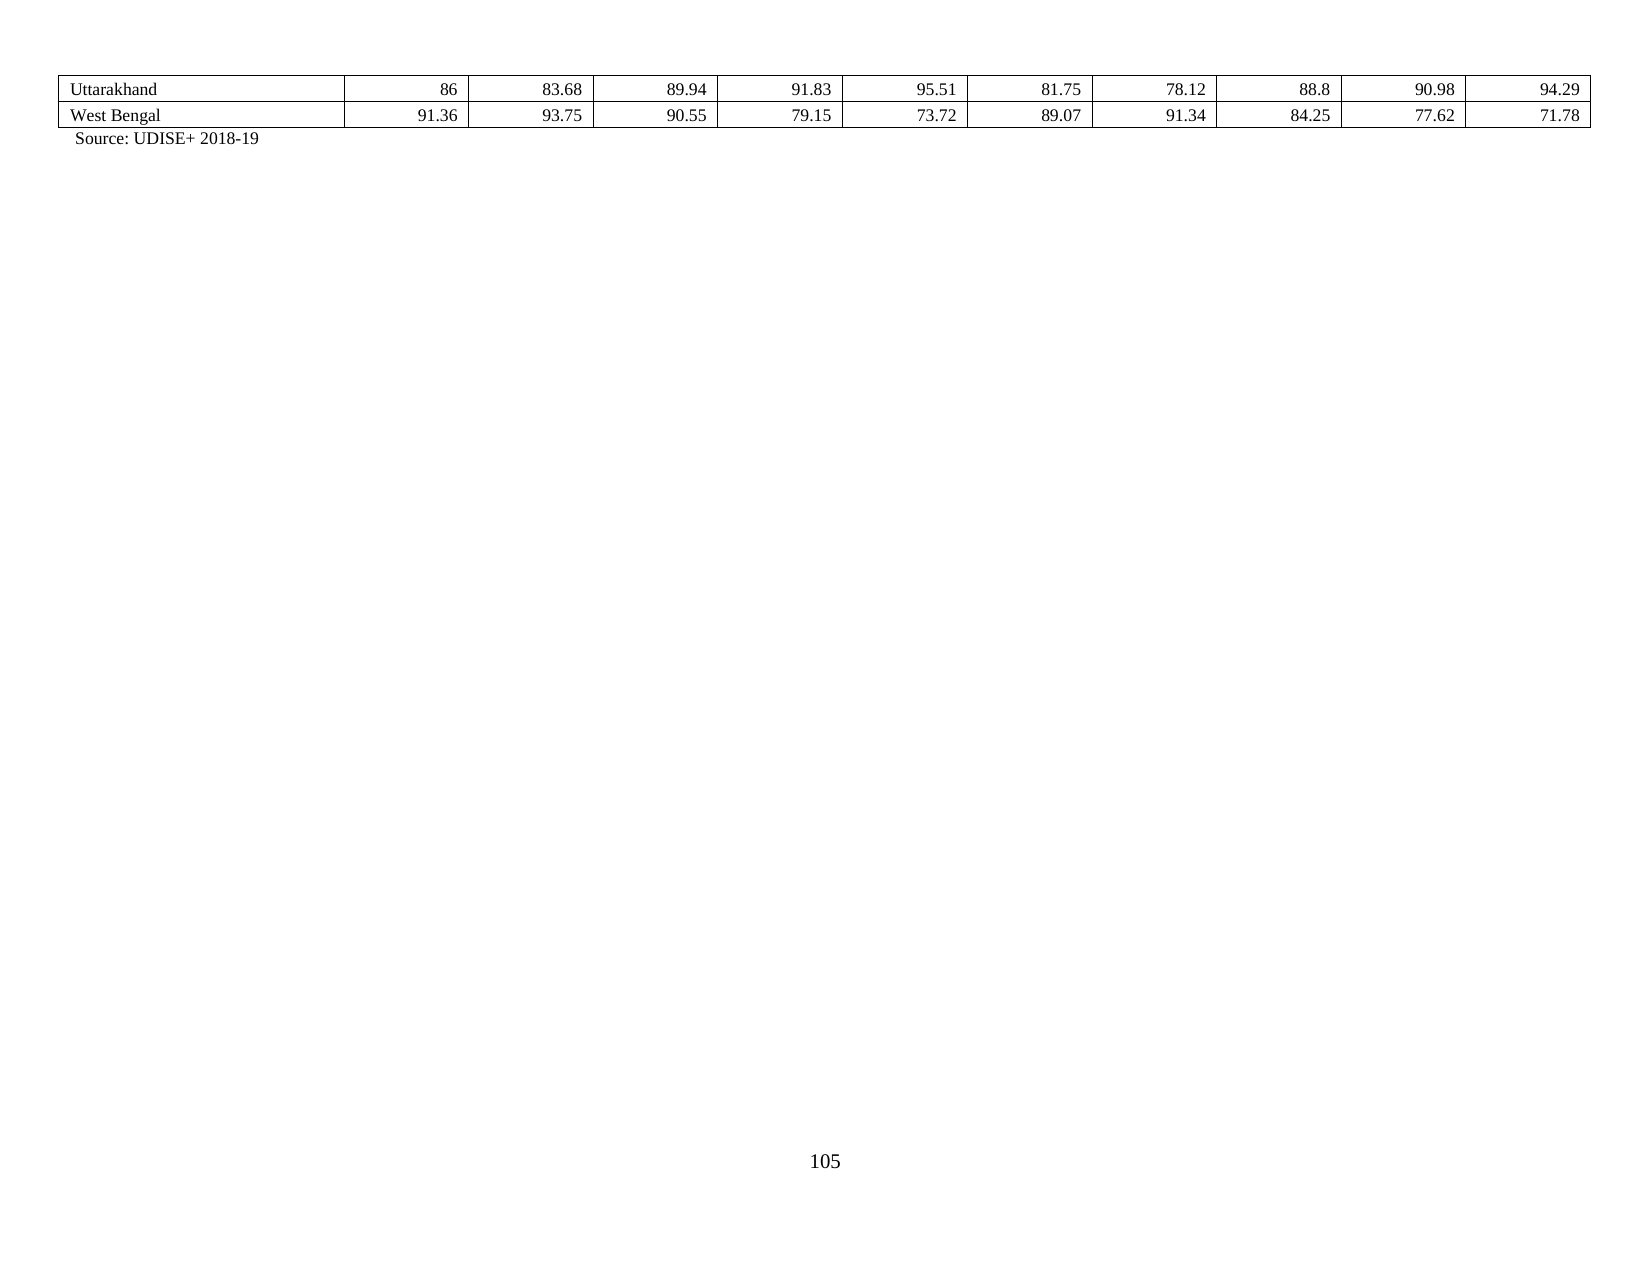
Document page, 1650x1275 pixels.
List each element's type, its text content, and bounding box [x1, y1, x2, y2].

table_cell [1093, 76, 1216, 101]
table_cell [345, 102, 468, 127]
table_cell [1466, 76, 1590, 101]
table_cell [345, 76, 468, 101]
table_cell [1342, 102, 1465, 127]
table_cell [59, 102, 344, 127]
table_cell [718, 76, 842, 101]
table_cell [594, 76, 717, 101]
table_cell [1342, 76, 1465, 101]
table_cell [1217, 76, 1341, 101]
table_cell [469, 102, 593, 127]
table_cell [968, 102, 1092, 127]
text Source: UDISE+ 2018-19 [75, 128, 1575, 148]
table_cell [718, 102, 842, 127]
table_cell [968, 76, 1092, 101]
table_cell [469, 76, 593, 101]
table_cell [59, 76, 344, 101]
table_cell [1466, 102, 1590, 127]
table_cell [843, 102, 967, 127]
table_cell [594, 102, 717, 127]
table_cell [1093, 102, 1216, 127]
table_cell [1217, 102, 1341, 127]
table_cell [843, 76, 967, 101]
